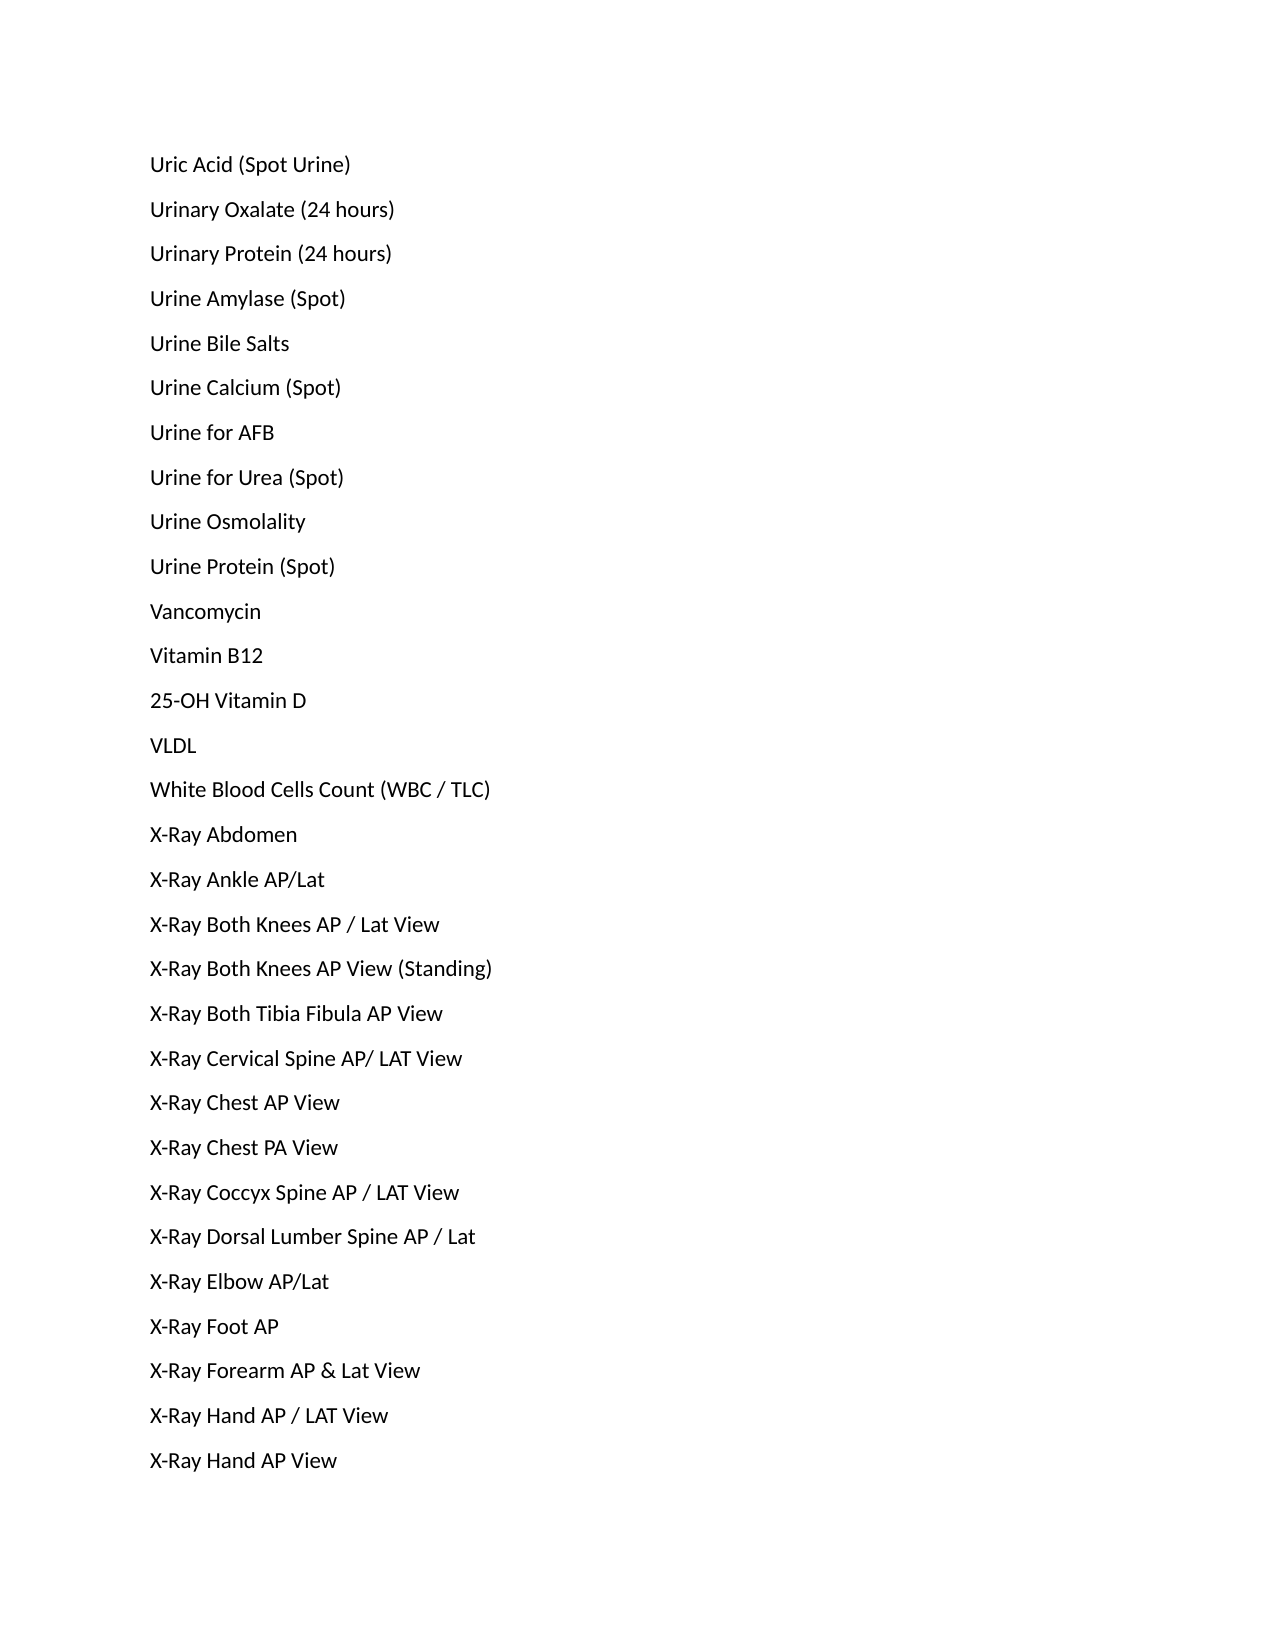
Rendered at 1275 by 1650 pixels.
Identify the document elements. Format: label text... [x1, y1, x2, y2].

text X-Ray Abdomen [150, 820, 1125, 848]
text Urine Bile Salts [150, 329, 1125, 357]
text Urine Amylase (Spot) [150, 284, 1125, 312]
text Urine for AFB [150, 418, 1125, 446]
text X-Ray Foot AP [150, 1312, 1125, 1340]
text X-Ray Chest AP View [150, 1088, 1125, 1116]
text X-Ray Cervical Spine AP/ LAT View [150, 1044, 1125, 1072]
text VLDL [150, 731, 1125, 759]
text X-Ray Both Tibia Fibula AP View [150, 999, 1125, 1027]
text Urine Osmolality [150, 507, 1125, 536]
text X-Ray Elbow AP/Lat [150, 1267, 1125, 1295]
text X-Ray Chest PA View [150, 1133, 1125, 1161]
text X-Ray Dorsal Lumber Spine AP / Lat [150, 1222, 1125, 1251]
text 25-OH Vitamin D [150, 686, 1125, 714]
text X-Ray Both Knees AP View (Standing) [150, 954, 1125, 982]
text Urine for Urea (Spot) [150, 463, 1125, 491]
text Urinary Oxalate (24 hours) [150, 195, 1125, 223]
text Urine Calcium (Spot) [150, 373, 1125, 401]
text X-Ray Ankle AP/Lat [150, 865, 1125, 893]
text X-Ray Hand AP View [150, 1446, 1125, 1474]
text White Blood Cells Count (WBC / TLC) [150, 776, 1125, 804]
text Urine Protein (Spot) [150, 552, 1125, 580]
text X-Ray Forearm AP & Lat View [150, 1357, 1125, 1384]
text Uric Acid (Spot Urine) [150, 150, 1125, 178]
text X-Ray Hand AP / LAT View [150, 1401, 1125, 1429]
text Vancomycin [150, 597, 1125, 625]
text X-Ray Both Knees AP / Lat View [150, 910, 1125, 938]
text X-Ray Coccyx Spine AP / LAT View [150, 1178, 1125, 1206]
text Urinary Protein (24 hours) [150, 239, 1125, 267]
text Vitamin B12 [150, 642, 1125, 669]
